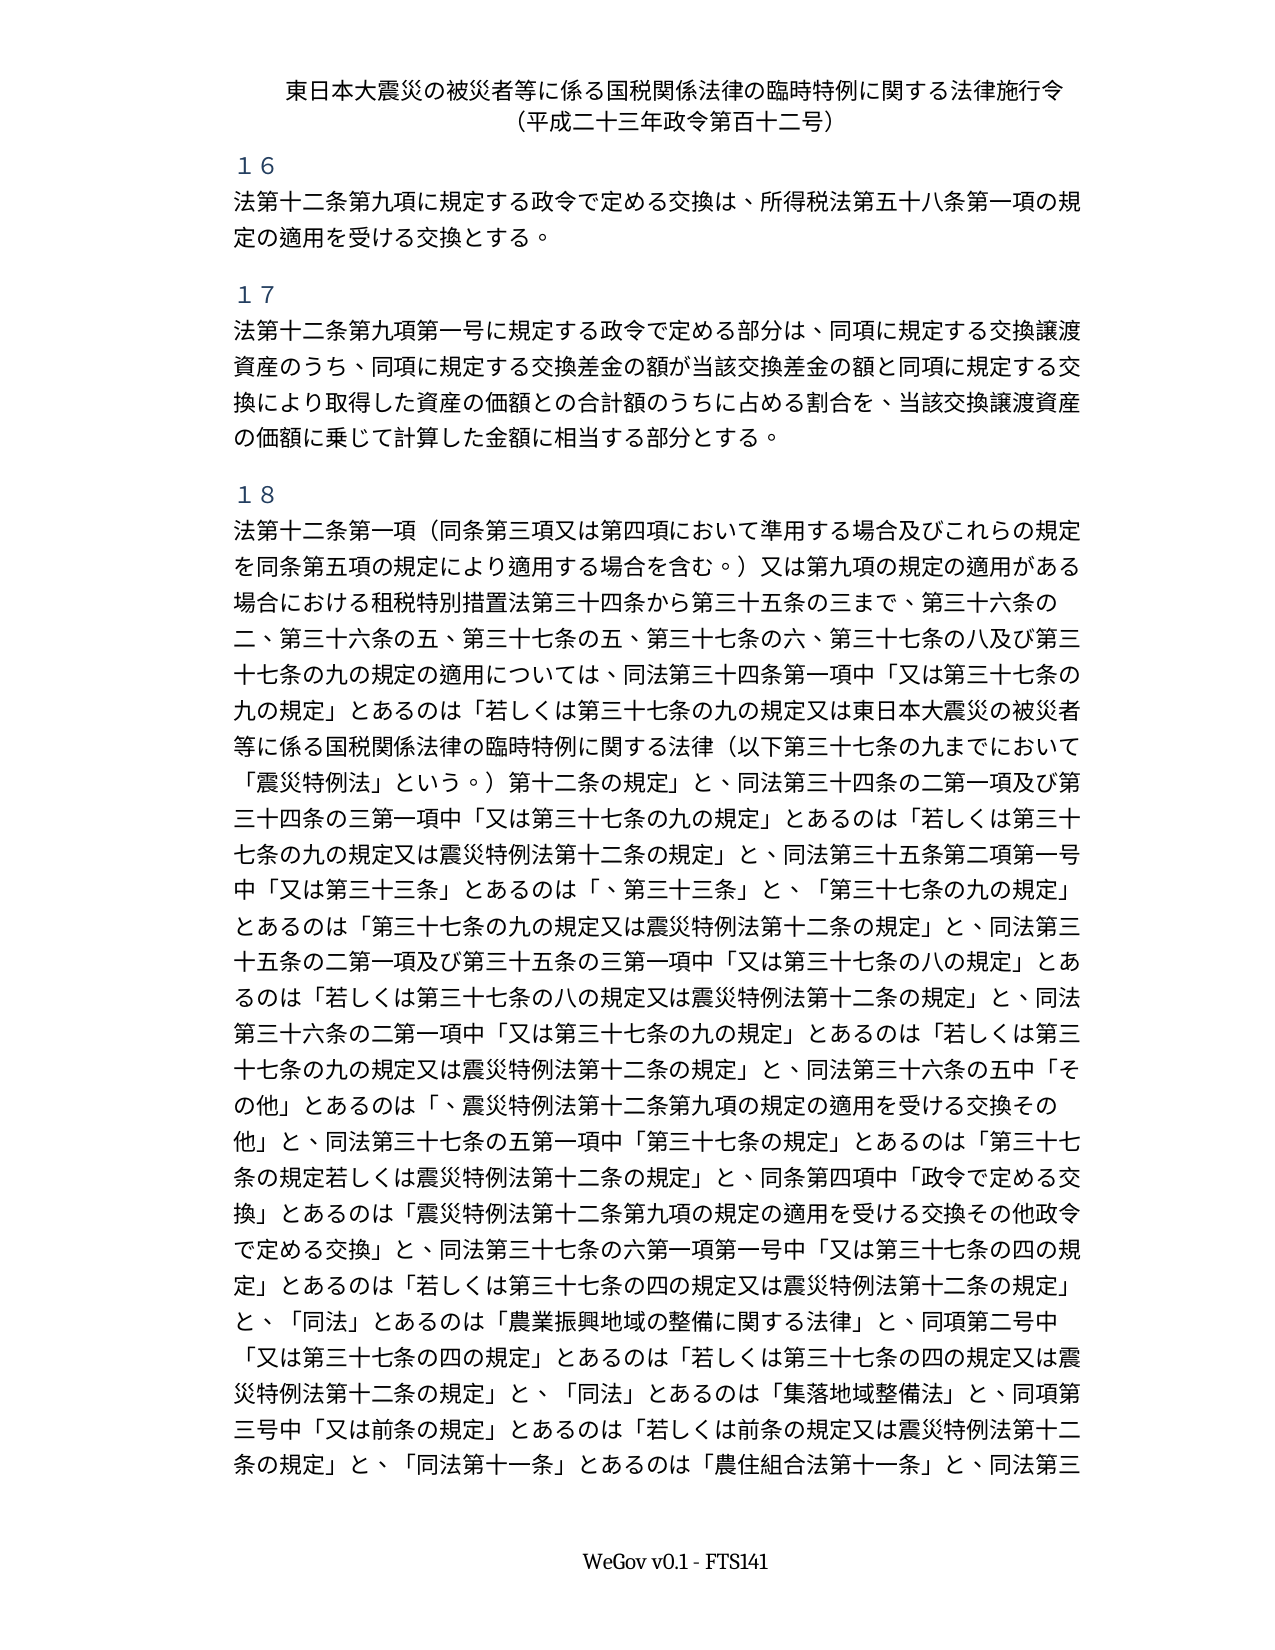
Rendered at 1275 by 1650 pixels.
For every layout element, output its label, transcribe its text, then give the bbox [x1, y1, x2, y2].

subtitle １８ [233, 479, 1087, 510]
text 法第十二条第九項に規定する政令で定める交換は、所得税法第五十八条第一項の規定の適用を受ける交換とする。 [233, 186, 1087, 253]
text 法第十二条第九項第一号に規定する政令で定める部分は、同項に規定する交換譲渡資産のうち、同項に規定する交換差金の額が当該交換差金の額と同項に規定する交換により取得した資産の価額との合計額のうちに占める割合を、当該交換譲渡資産の価額に乗じて計算した金額に相当する部分とする。 [233, 314, 1087, 454]
subtitle １６ [233, 150, 1087, 181]
subtitle １７ [233, 279, 1087, 310]
